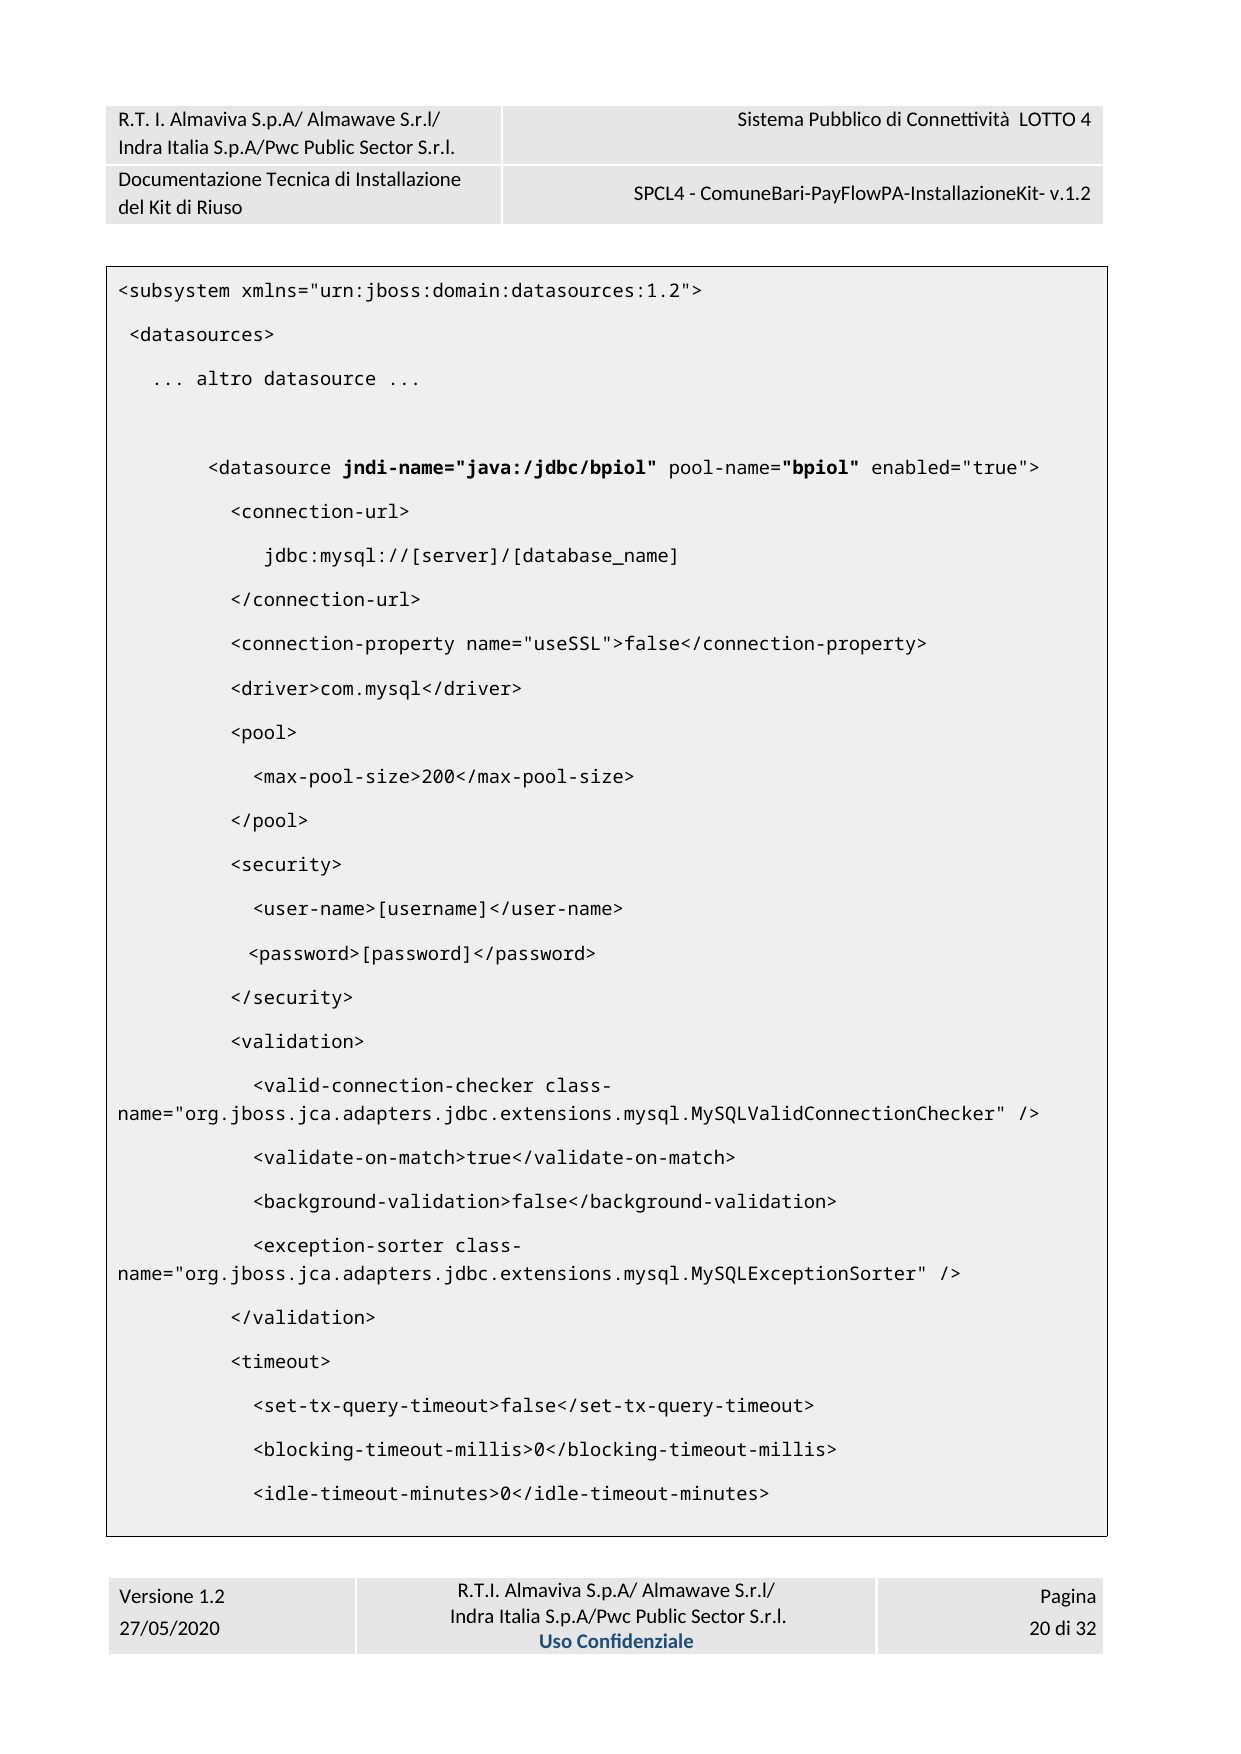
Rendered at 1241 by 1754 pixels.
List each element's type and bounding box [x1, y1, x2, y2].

table_header [107, 267, 1107, 1536]
